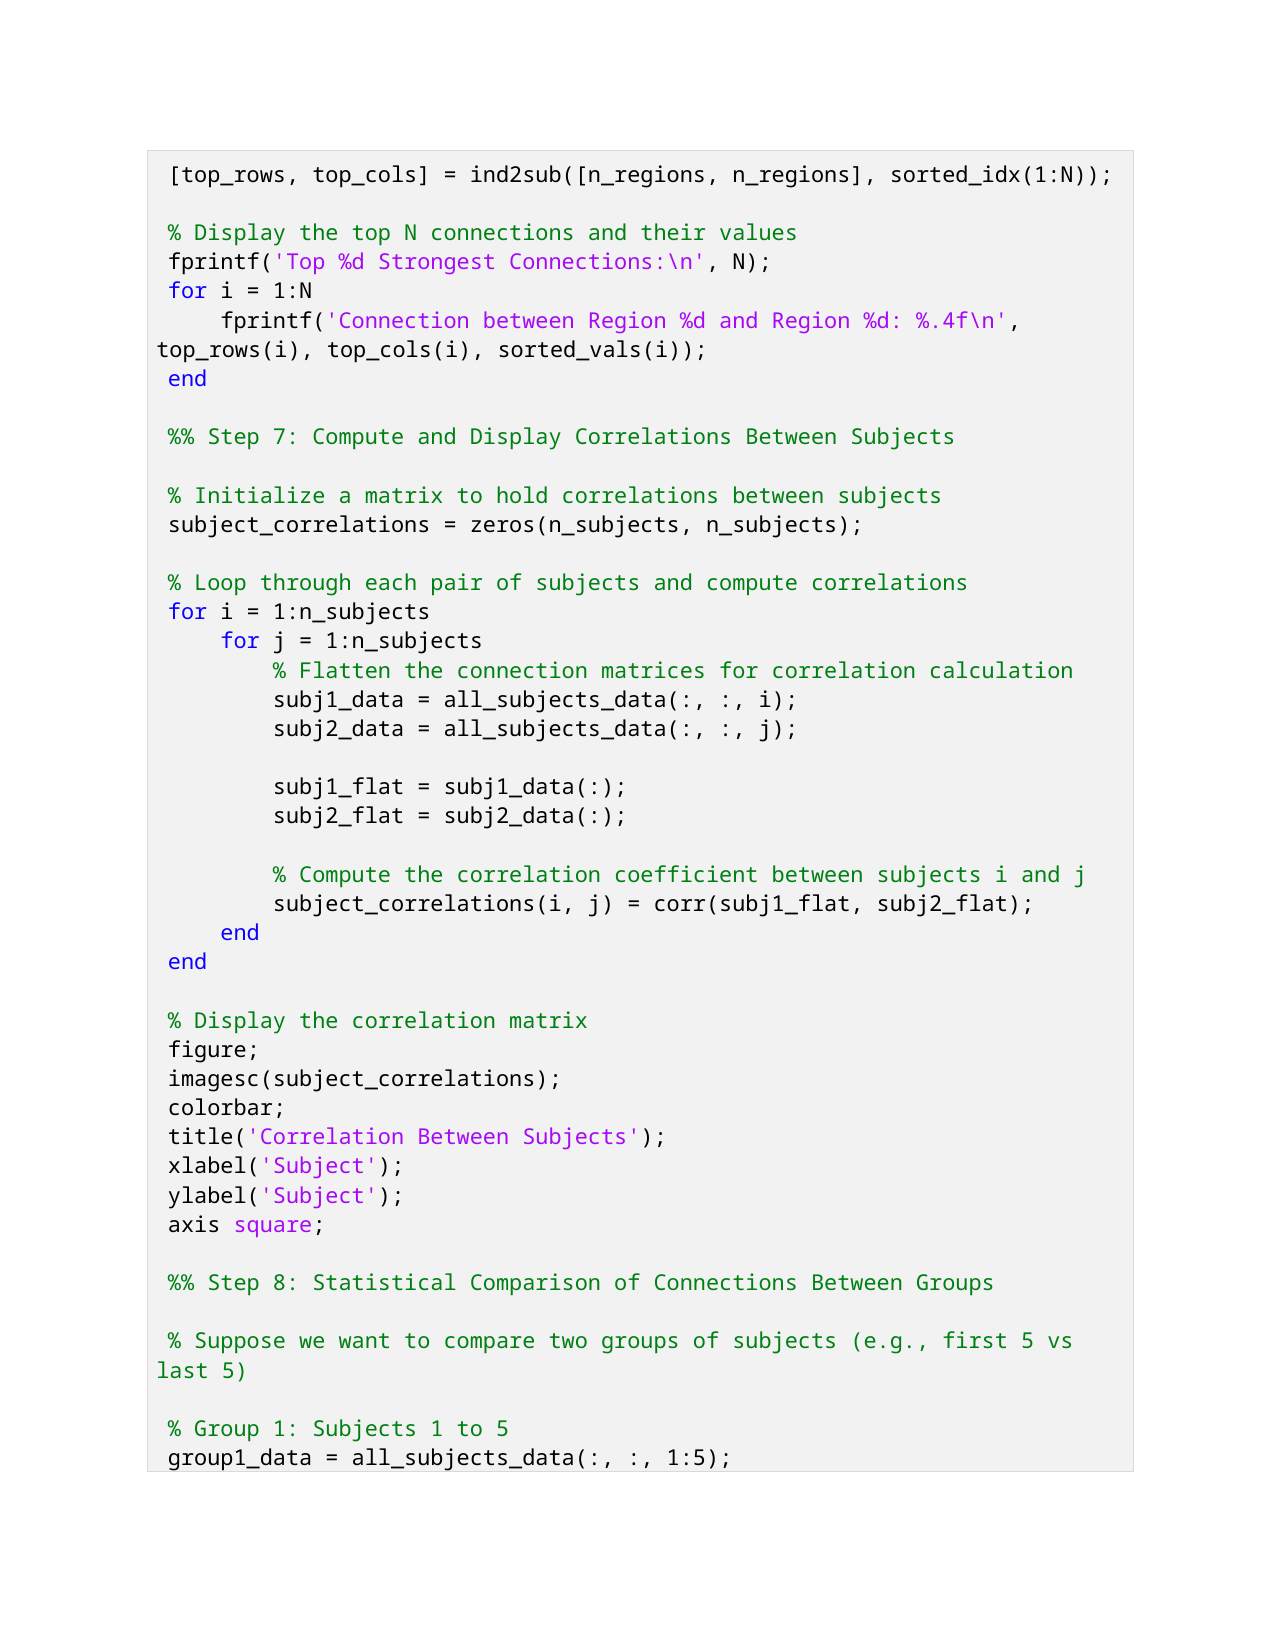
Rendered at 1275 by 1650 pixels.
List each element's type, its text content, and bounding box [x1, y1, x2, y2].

text % Group 1: Subjects 1 to 5 [148, 1404, 1133, 1433]
text %% Step 8: Statistical Comparison of Connections Between Groups [148, 1258, 1133, 1287]
text end [148, 937, 1133, 967]
text end [148, 908, 1133, 937]
text figure; [148, 1025, 1133, 1054]
text xlabel('Subject'); [148, 1142, 1133, 1171]
text colorbar; [148, 1083, 1133, 1112]
text subject_correlations = zeros(n_subjects, n_subjects); [148, 500, 1133, 529]
text group1_data = all_subjects_data(:, :, 1:5); [148, 1433, 1133, 1471]
text subj1_data = all_subjects_data(:, :, i); [148, 675, 1133, 704]
text subj2_flat = subj2_data(:); [148, 792, 1133, 821]
text % Loop through each pair of subjects and compute correlations [148, 558, 1133, 587]
text [top_rows, top_cols] = ind2sub([n_regions, n_regions], sorted_idx(1:N)); [148, 151, 1133, 179]
text subj1_flat = subj1_data(:); [148, 762, 1133, 792]
text imagesc(subject_correlations); [148, 1054, 1133, 1083]
text % Compute the correlation coefficient between subjects i and j [148, 850, 1133, 879]
text subject_correlations(i, j) = corr(subj1_flat, subj2_flat); [148, 879, 1133, 908]
text ylabel('Subject'); [148, 1171, 1133, 1200]
text for j = 1:n_subjects [148, 617, 1133, 646]
text subj2_data = all_subjects_data(:, :, j); [148, 704, 1133, 733]
text fprintf('Top %d Strongest Connections:\n', N); [148, 237, 1133, 267]
text title('Correlation Between Subjects'); [148, 1112, 1133, 1142]
text % Display the correlation matrix [148, 996, 1133, 1025]
text %% Step 7: Compute and Display Correlations Between Subjects [148, 412, 1133, 442]
text % Initialize a matrix to hold correlations between subjects [148, 471, 1133, 500]
text % Flatten the connection matrices for correlation calculation [148, 646, 1133, 675]
text % Suppose we want to compare two groups of subjects (e.g., first 5 vs last 5) [148, 1317, 1133, 1375]
text for i = 1:N [148, 267, 1133, 296]
text axis square; [148, 1200, 1133, 1229]
text % Display the top N connections and their values [148, 208, 1133, 237]
text for i = 1:n_subjects [148, 587, 1133, 617]
text end [148, 354, 1133, 383]
text fprintf('Connection between Region %d and Region %d: %.4f\n', top_rows(i), top_cols(i), sorted_vals(i)); [148, 296, 1133, 354]
